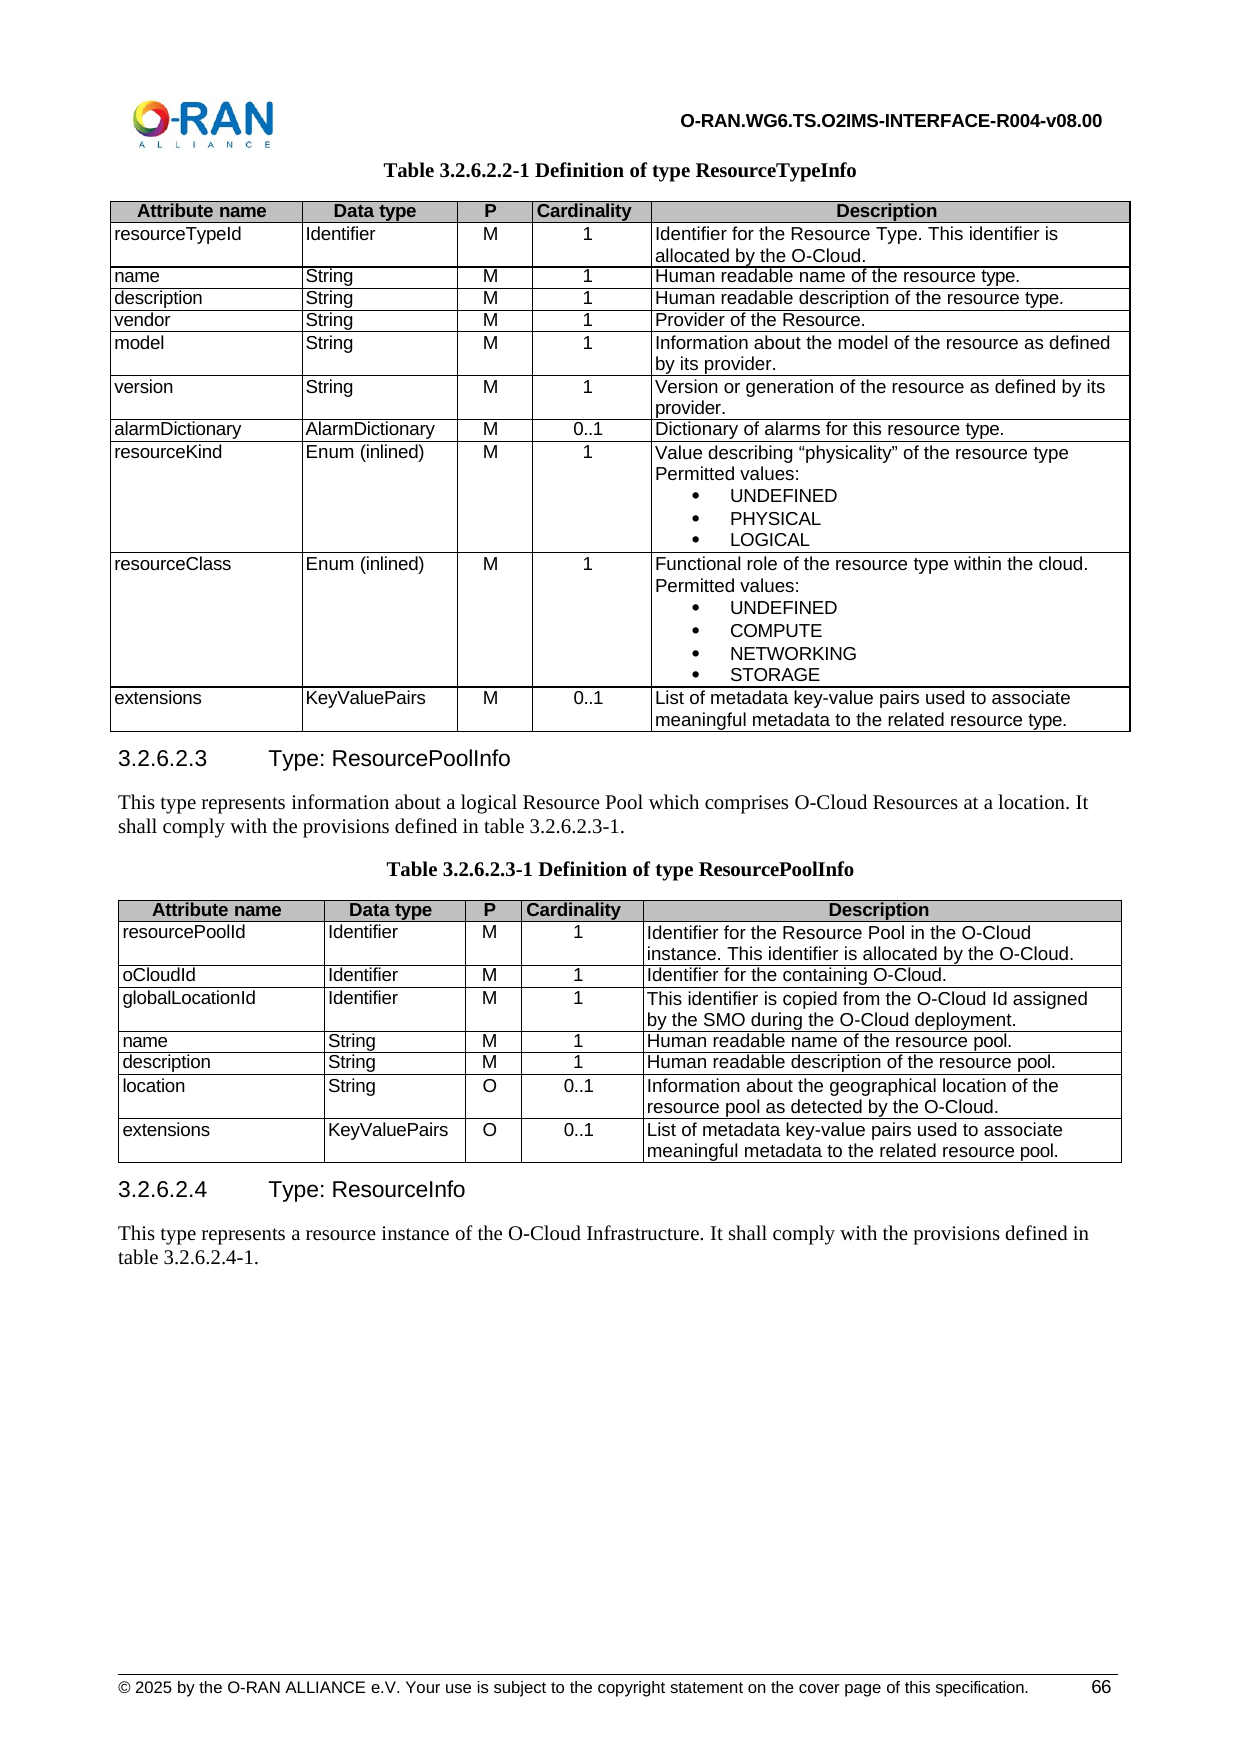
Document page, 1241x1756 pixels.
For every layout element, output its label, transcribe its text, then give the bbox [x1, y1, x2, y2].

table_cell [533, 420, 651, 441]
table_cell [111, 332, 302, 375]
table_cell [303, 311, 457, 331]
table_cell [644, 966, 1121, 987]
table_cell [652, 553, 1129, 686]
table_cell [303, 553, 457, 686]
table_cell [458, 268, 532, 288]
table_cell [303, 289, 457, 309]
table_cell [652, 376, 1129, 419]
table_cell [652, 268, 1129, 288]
picture [130, 98, 276, 150]
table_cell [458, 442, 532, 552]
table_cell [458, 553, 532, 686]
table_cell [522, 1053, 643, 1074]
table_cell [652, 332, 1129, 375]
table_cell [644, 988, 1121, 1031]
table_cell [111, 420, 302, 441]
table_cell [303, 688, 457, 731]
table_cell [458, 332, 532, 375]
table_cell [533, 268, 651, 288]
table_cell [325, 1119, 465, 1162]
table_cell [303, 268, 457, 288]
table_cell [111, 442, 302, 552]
text This type represents a resource instance of the O-Cloud Infrastructure. It shall comply with the provisions defined in table 3.2.6.2.4-1. [118, 1221, 1109, 1269]
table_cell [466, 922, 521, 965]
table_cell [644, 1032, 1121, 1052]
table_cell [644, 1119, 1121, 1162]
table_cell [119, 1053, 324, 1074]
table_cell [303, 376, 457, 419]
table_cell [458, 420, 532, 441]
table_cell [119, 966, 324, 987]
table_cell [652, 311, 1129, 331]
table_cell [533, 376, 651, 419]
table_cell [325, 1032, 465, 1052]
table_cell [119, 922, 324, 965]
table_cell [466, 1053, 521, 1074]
subtitle Type: ResourceInfo [118, 1176, 1178, 1202]
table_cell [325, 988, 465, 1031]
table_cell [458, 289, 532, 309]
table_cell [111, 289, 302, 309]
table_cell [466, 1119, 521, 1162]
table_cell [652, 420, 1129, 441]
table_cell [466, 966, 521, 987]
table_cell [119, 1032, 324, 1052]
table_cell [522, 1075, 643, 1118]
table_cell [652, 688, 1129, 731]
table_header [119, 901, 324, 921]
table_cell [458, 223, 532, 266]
subtitle Table 3.2.6.2.2-1 Definition of type ResourceTypeInfo [81, 158, 1159, 182]
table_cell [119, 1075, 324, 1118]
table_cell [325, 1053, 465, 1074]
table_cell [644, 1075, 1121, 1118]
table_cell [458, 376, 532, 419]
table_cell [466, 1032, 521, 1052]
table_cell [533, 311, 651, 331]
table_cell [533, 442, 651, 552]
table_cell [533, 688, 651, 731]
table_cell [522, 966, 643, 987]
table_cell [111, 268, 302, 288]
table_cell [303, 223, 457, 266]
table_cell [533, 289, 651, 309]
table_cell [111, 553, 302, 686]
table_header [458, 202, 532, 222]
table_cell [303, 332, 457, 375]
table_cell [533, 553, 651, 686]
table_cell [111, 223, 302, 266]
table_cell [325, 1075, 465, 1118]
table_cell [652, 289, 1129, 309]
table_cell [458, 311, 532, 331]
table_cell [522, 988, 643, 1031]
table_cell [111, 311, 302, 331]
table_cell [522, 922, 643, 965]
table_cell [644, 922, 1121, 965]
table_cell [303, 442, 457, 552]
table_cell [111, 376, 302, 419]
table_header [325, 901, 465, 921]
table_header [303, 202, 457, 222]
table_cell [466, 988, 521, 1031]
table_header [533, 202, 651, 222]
subtitle Type: ResourcePoolInfo [118, 745, 1178, 771]
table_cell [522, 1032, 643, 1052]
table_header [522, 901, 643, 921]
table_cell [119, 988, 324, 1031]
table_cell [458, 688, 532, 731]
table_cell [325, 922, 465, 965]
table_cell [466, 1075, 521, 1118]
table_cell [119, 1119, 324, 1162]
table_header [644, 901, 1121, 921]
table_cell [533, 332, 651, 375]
text This type represents information about a logical Resource Pool which comprises O-Cloud Resources at a location. It shall comply with the provisions defined in table 3.2.6.2.3-1. [118, 790, 1109, 838]
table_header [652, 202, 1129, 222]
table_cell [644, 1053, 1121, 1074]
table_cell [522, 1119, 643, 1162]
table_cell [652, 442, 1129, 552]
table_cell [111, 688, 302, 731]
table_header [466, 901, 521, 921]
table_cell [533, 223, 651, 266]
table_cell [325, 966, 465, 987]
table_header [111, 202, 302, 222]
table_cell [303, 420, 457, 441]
subtitle Table 3.2.6.2.3-1 Definition of type ResourcePoolInfo [81, 857, 1159, 881]
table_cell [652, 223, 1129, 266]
